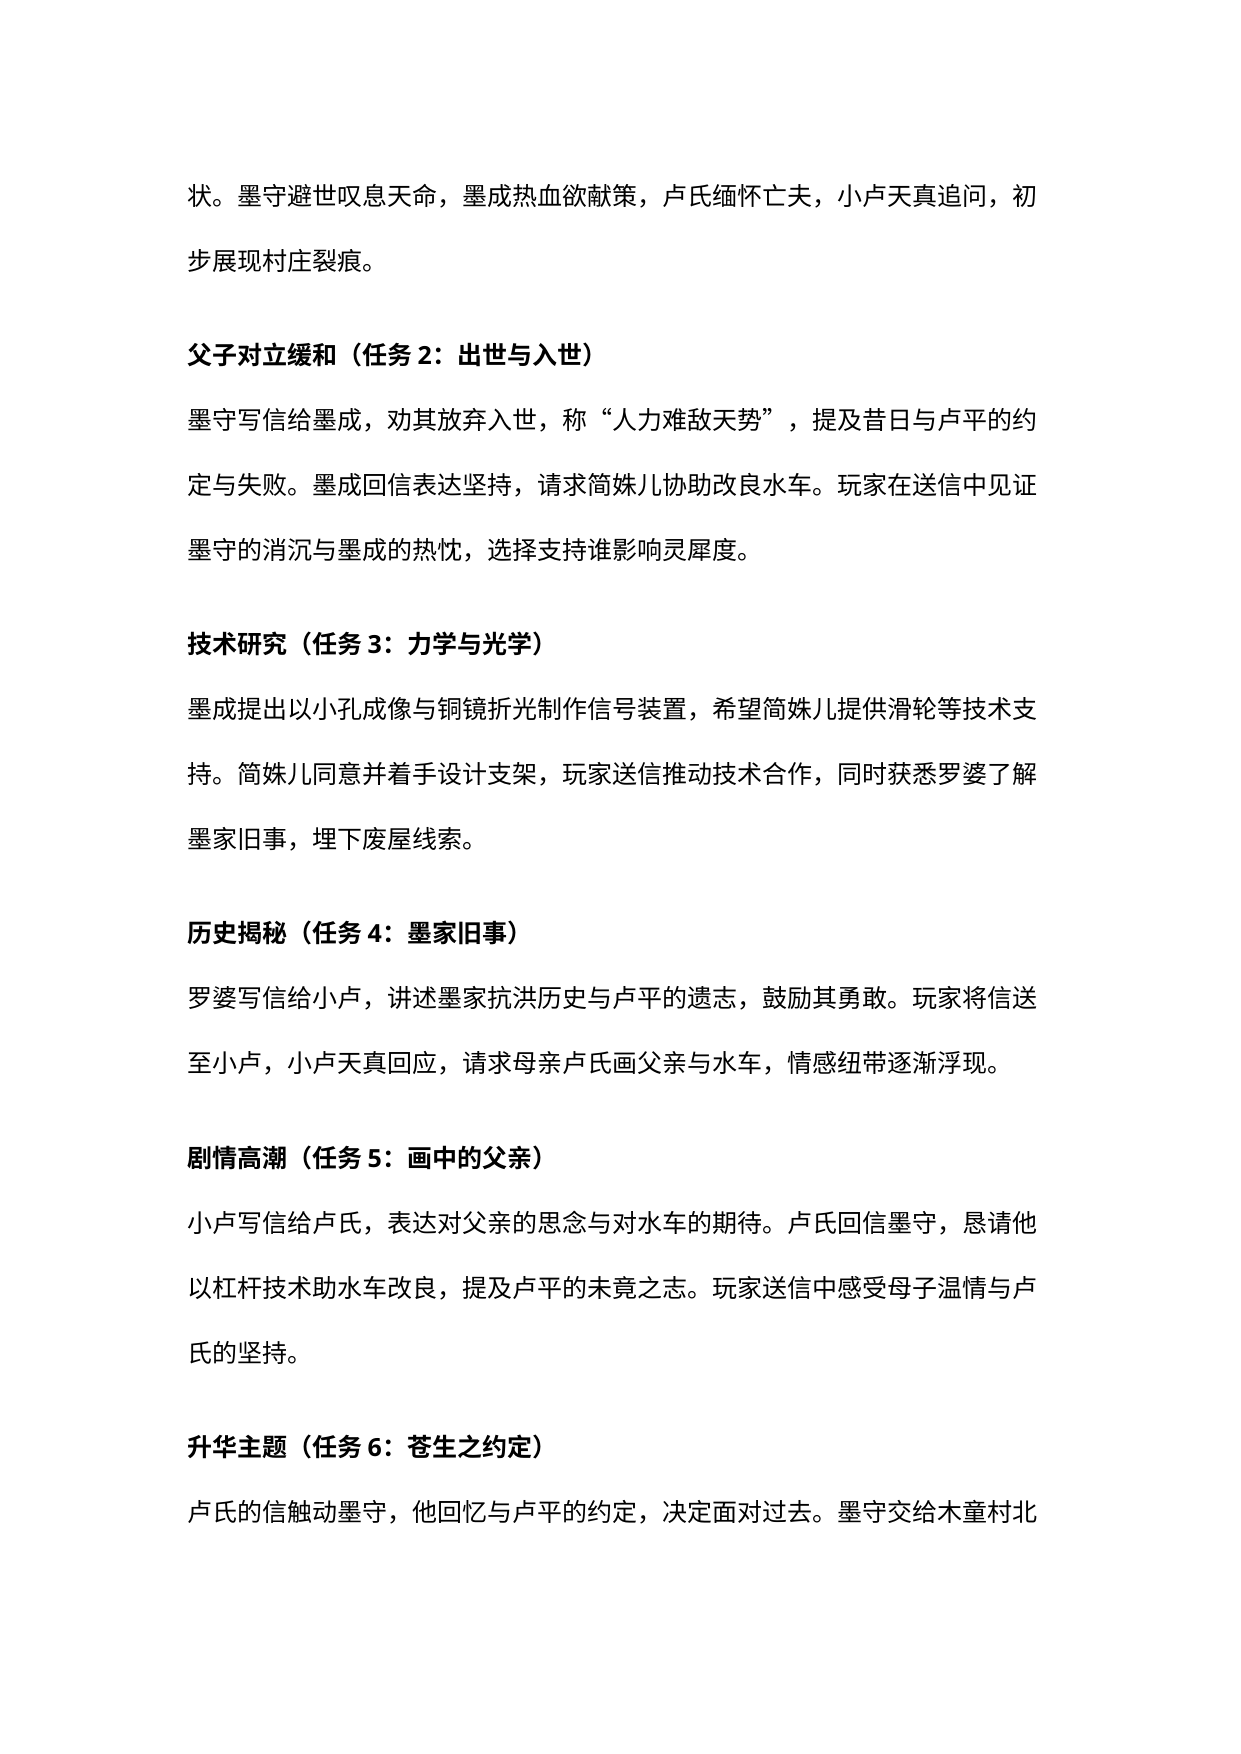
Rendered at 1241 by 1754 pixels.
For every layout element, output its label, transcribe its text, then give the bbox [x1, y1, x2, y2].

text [187, 1413, 1053, 1543]
text 历史揭秘（任务4：墨家旧事） 罗婆写信给小卢，讲述墨家抗洪历史与卢平的遗志，鼓励其勇敢。玩家将信送至小卢，小卢天真回应，请求母亲卢氏画父亲与水车，情感纽带逐渐浮现。 [187, 899, 1053, 1094]
text 剧情高潮（任务5：画中的父亲） 小卢写信给卢氏，表达对父亲的思念与对水车的期待。卢氏回信墨守，恳请他以杠杆技术助水车改良，提及卢平的未竟之志。玩家送信中感受母子温情与卢氏的坚持。 [187, 1124, 1053, 1384]
text 技术研究（任务3：力学与光学） 墨成提出以小孔成像与铜镜折光制作信号装置，希望简姝儿提供滑轮等技术支持。简姝儿同意并着手设计支架，玩家送信推动技术合作，同时获悉罗婆了解墨家旧事，埋下废屋线索。 [187, 610, 1053, 870]
text 父子对立缓和（任务2：出世与入世） 墨守写信给墨成，劝其放弃入世，称“人力难敌天势”，提及昔日与卢平的约定与失败。墨成回信表达坚持，请求简姝儿协助改良水车。玩家在送信中见证墨守的消沉与墨成的热忱，选择支持谁影响灵犀度。 [187, 321, 1053, 581]
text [187, 162, 1053, 292]
